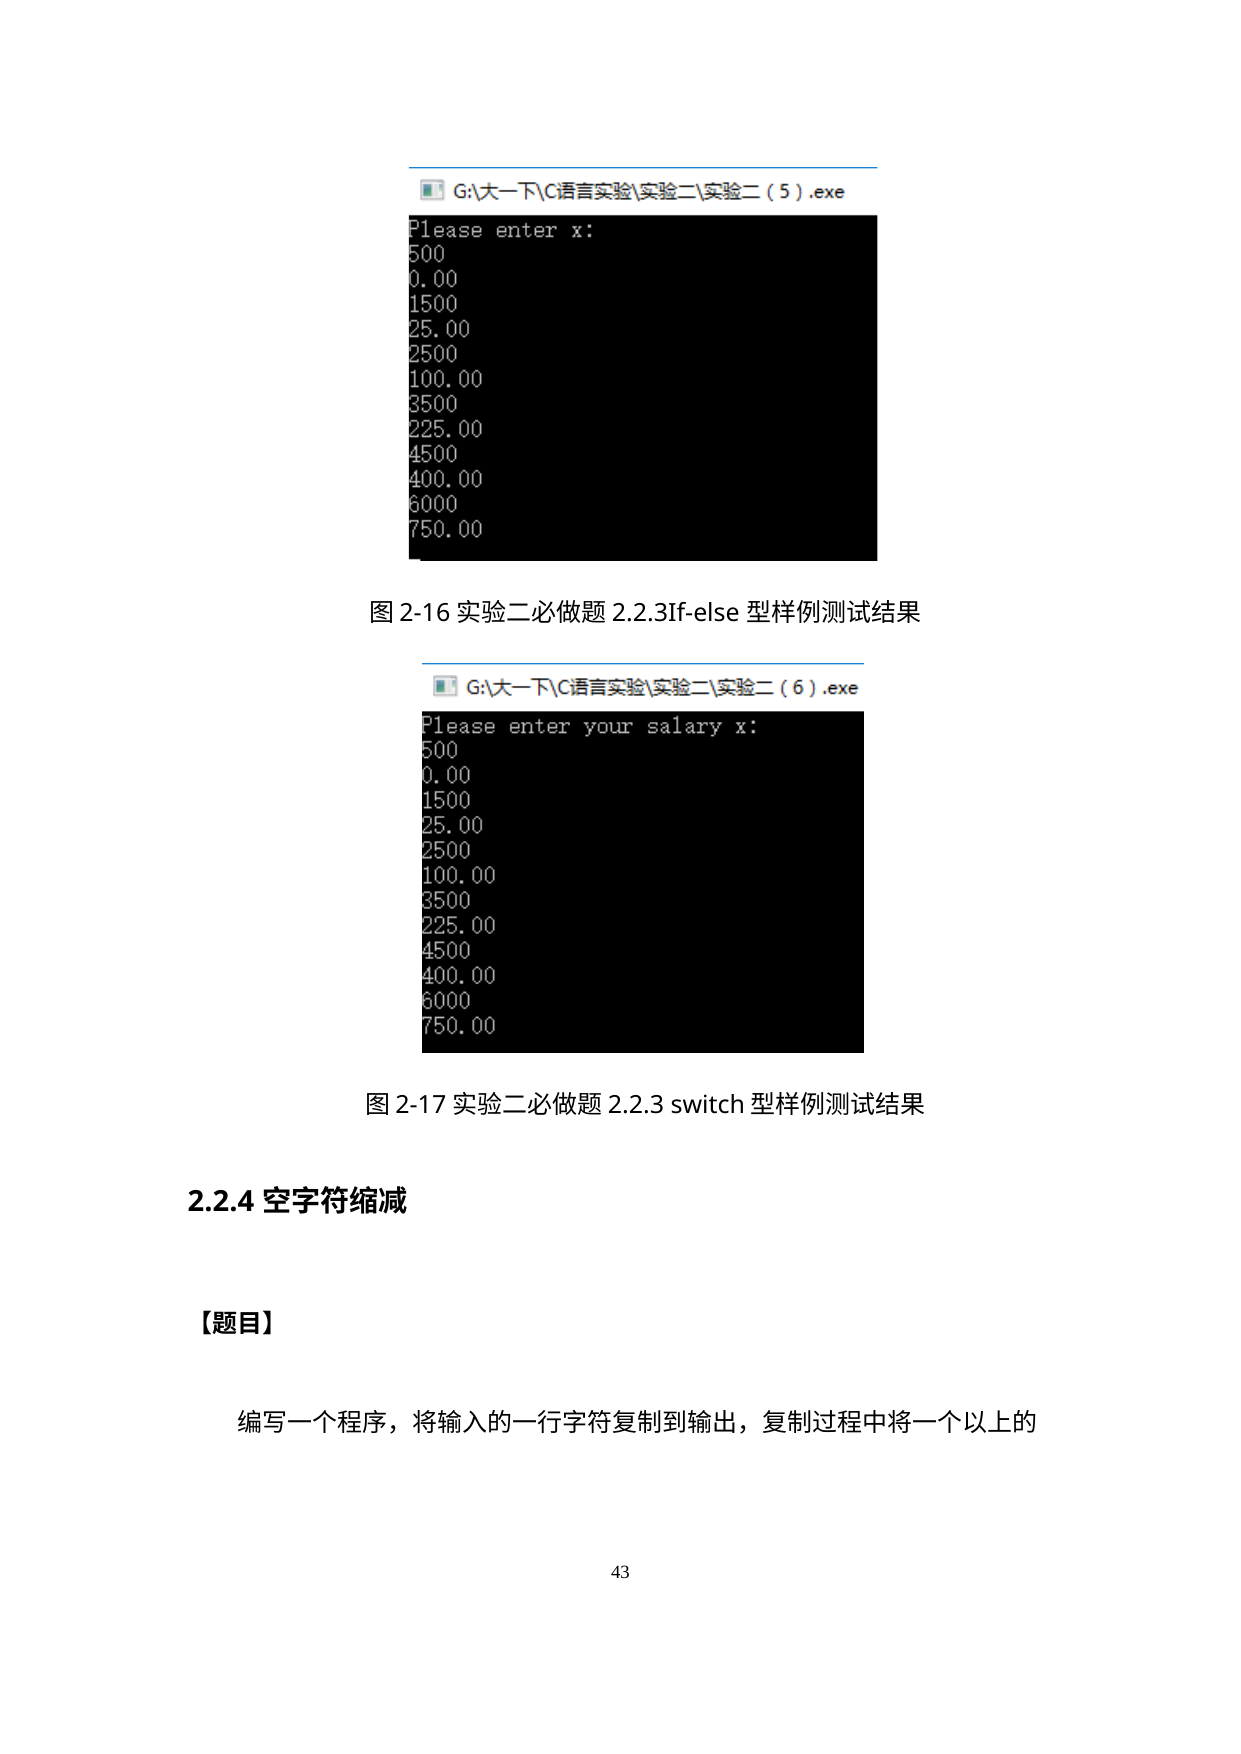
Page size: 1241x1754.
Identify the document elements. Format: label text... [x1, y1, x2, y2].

text 图2-17 实验二必做题2.2.3 switch型样例测试结果 [187, 1085, 1053, 1121]
picture [408, 167, 878, 561]
subtitle 2.2.4 空字符缩减 [187, 1166, 1053, 1231]
text 【题目】 [187, 1289, 1053, 1354]
text 图2-16 实验二必做题2.2.3If-else 型样例测试结果 [187, 593, 1053, 629]
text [187, 1388, 1053, 1453]
picture [422, 663, 864, 1053]
